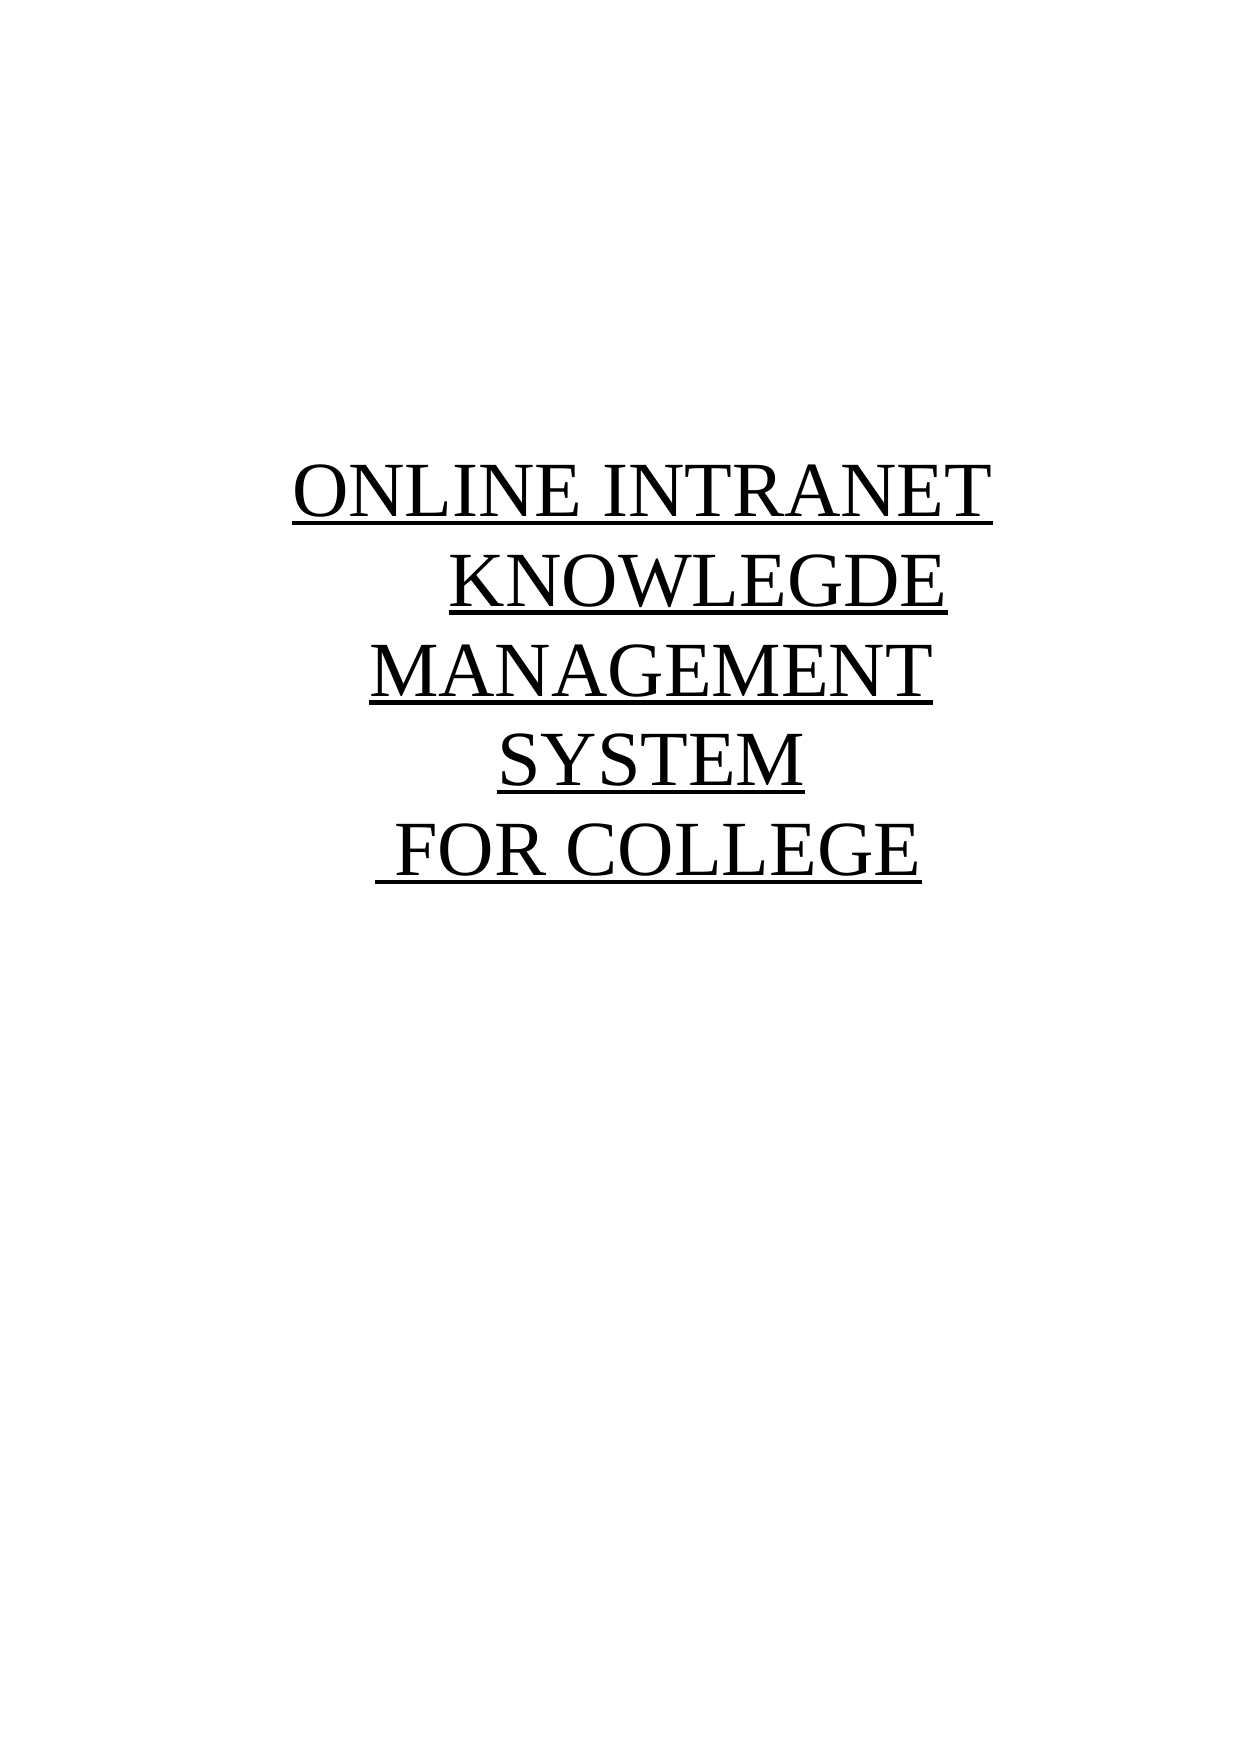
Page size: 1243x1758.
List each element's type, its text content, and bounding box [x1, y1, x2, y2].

text FOR COLLEGE [235, 803, 1061, 893]
text KNOWLEGDE [235, 533, 1161, 623]
text ONLINE INTRANET [123, 443, 1161, 533]
text MANAGEMENT SYSTEM [235, 623, 1067, 803]
